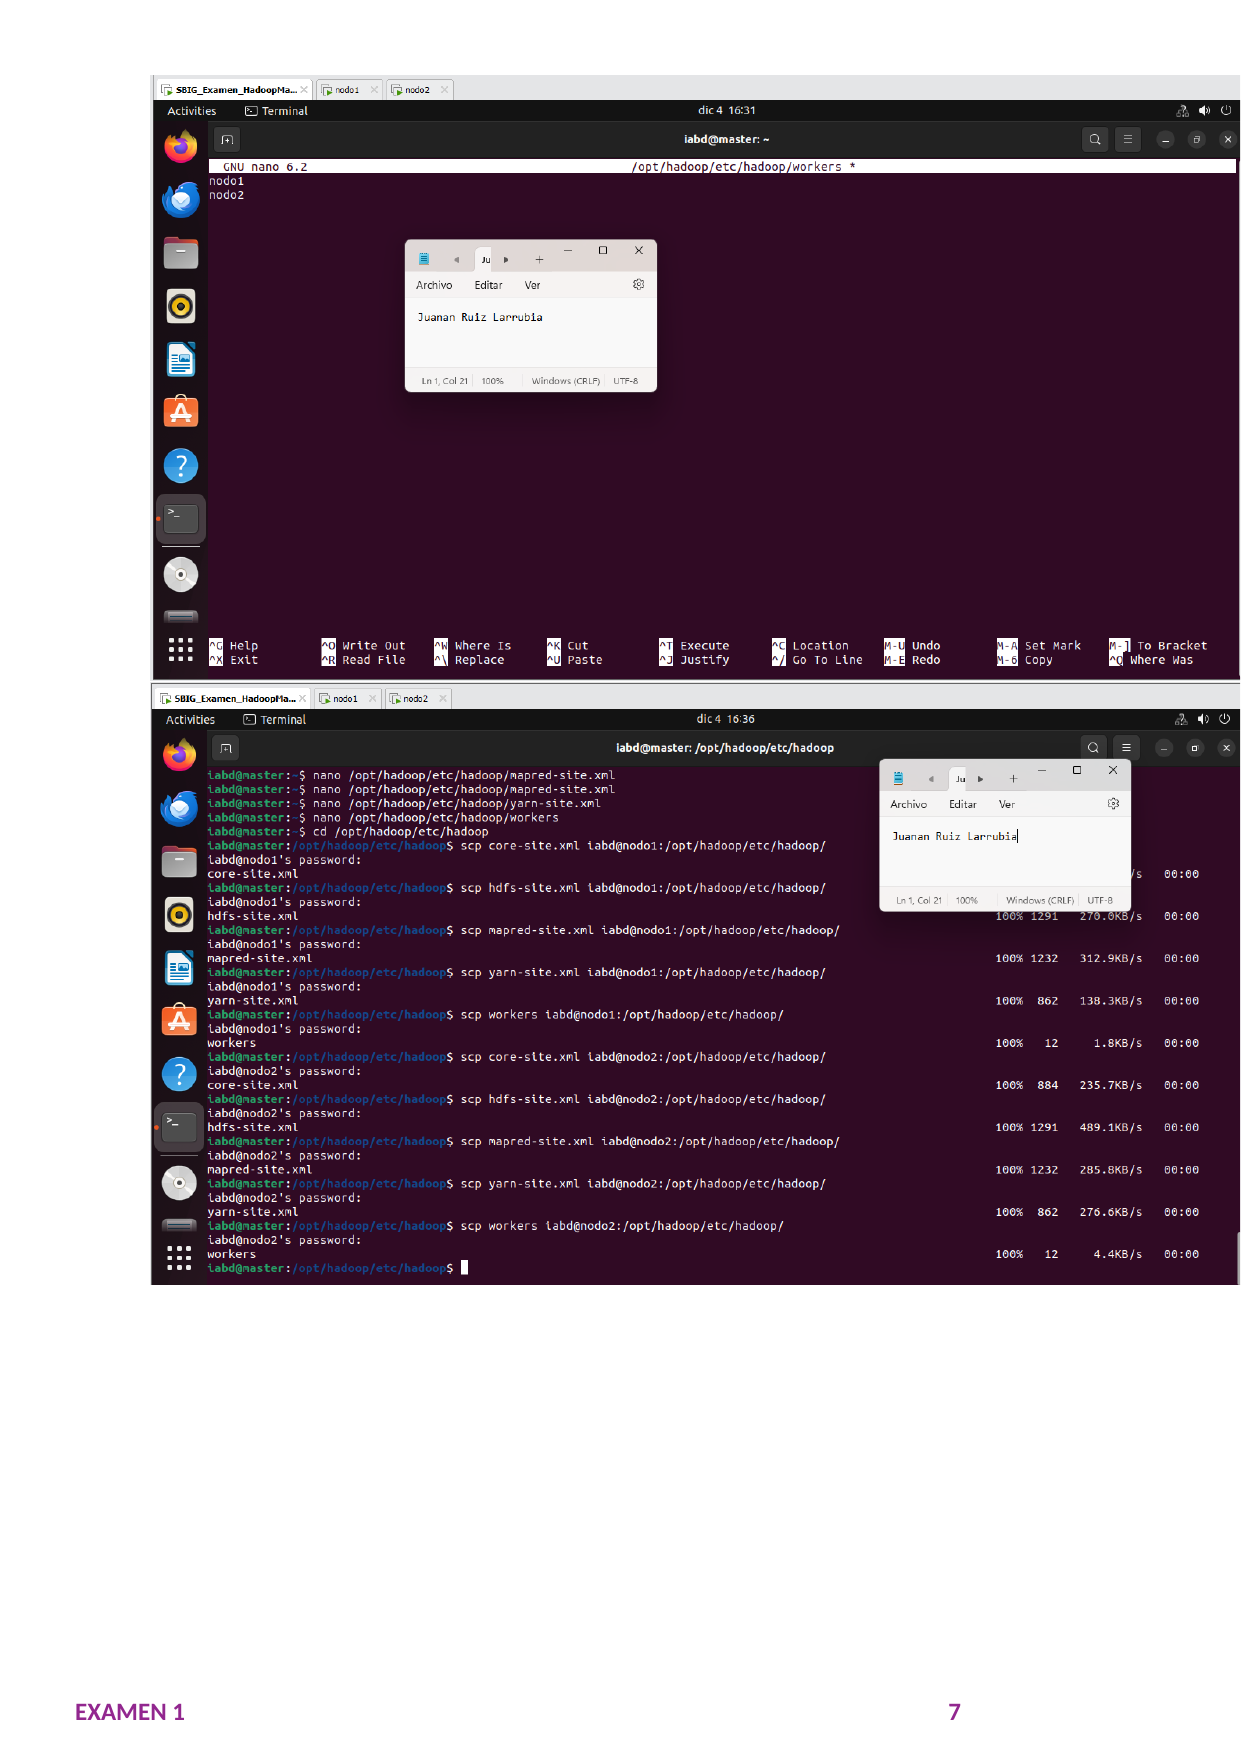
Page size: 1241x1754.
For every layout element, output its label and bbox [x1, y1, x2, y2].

picture [150, 75, 1241, 1285]
